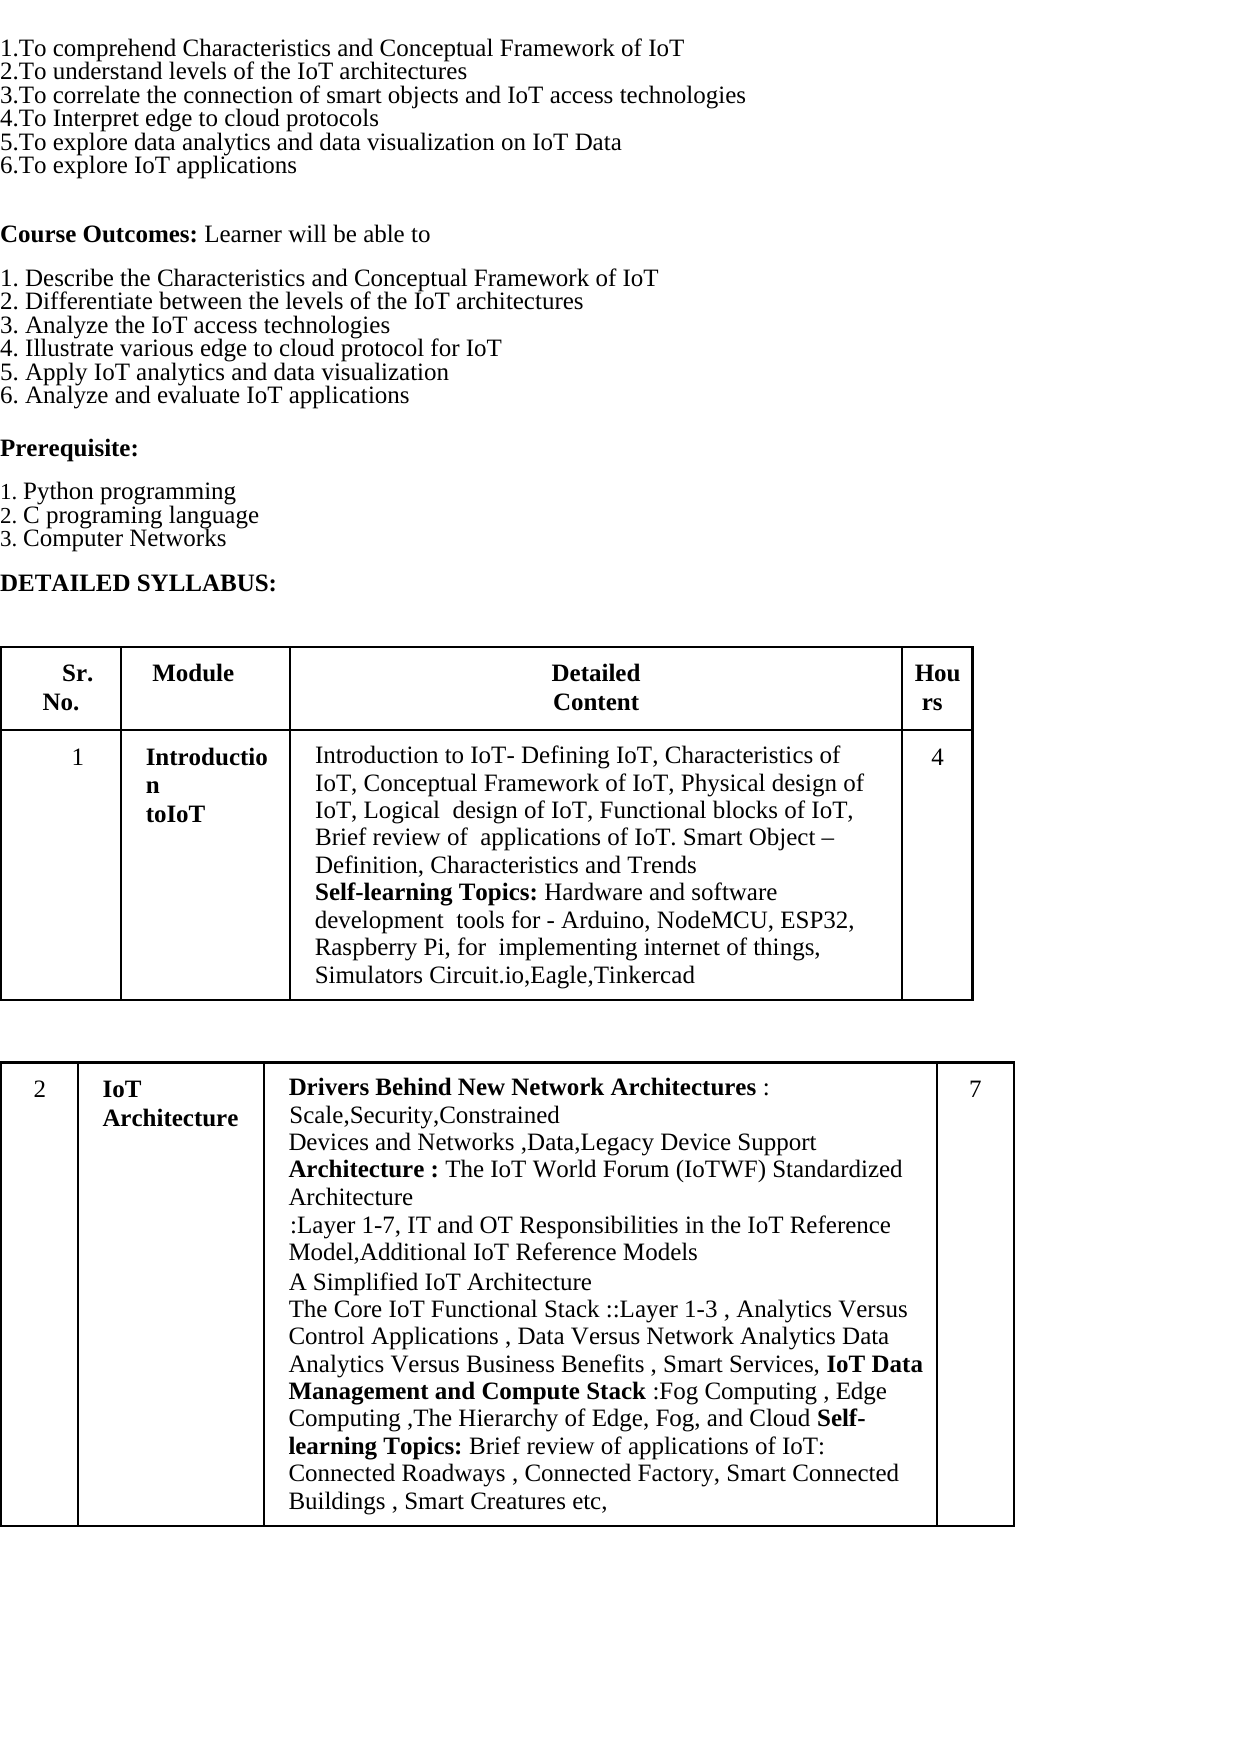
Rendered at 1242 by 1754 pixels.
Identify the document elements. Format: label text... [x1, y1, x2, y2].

text 3. Analyze the IoT access technologies [0, 314, 1208, 338]
text DETAILED SYLLABUS: [0, 573, 1208, 596]
text Prerequisite: [0, 437, 1208, 461]
text 4. Illustrate various edge to cloud protocol for IoT [0, 338, 1208, 361]
text 5.To explore data analytics and data visualization on IoT Data [0, 132, 1208, 155]
text 2. Differentiate between the levels of the IoT architectures [0, 291, 1208, 314]
table_header Hou rs [903, 648, 971, 729]
text 4.To Interpret edge to cloud protocols [0, 108, 1208, 132]
table_header Detailed Content [291, 648, 901, 729]
text 3. Computer Networks [0, 528, 1208, 552]
table_cell 1 [2, 731, 120, 999]
text 1. Describe the Characteristics and Conceptual Framework of IoT [0, 267, 1208, 291]
text 2.To understand levels of the IoT architectures [0, 61, 1208, 84]
table_header 7 [938, 1064, 1013, 1525]
table_cell 4 [903, 731, 971, 999]
table_header IoT Architecture [79, 1064, 263, 1525]
text 3.To correlate the connection of smart objects and IoT access technologies [0, 84, 1208, 108]
text 1. Python programming [0, 481, 1208, 504]
table_header Drivers Behind New Network Architectures : Scale,Security,Constrained Devices and Networks ,Data,Legacy Device Support Architecture : The IoT World Forum (IoTWF) Standardized Architecture :Layer 1-7, IT and OT Responsibilities in the IoT Reference Model,Additional IoT Reference Models A Simplified IoT Architecture The Core IoT Functional Stack ::Layer 1-3 , Analytics Versus Control Applications , Data Versus Network Analytics Data Analytics Versus Business Benefits , Smart Services, IoT Data Management and Compute Stack :Fog Computing , Edge Computing ,The Hierarchy of Edge, Fog, and Cloud Self-learning Topics: Brief review of applications of IoT: Connected Roadways , Connected Factory, Smart Connected Buildings , Smart Creatures etc, [265, 1064, 936, 1525]
text 6.To explore IoT applications [0, 155, 1208, 179]
table_header Sr. No. [2, 648, 120, 729]
table_header 2 [2, 1064, 77, 1525]
table_cell Introduction to IoT- Defining IoT, Characteristics of IoT, Conceptual Framework of IoT, Physical design of IoT, Logical design of IoT, Functional blocks of IoT, Brief review of applications of IoT. Smart Object – Definition, Characteristics and Trends Self-learning Topics: Hardware and software development tools for - Arduino, NodeMCU, ESP32, Raspberry Pi, for implementing internet of things, Simulators Circuit.io,Eagle,Tinkercad [291, 731, 901, 999]
text 6. Analyze and evaluate IoT applications [0, 385, 1208, 408]
text 2. C programing language [0, 504, 1208, 528]
text 5. Apply IoT analytics and data visualization [0, 361, 1208, 385]
table_header Module [122, 648, 289, 729]
table_cell Introduction toIoT [122, 731, 289, 999]
text 1.To comprehend Characteristics and Conceptual Framework of IoT [0, 37, 1208, 61]
text Course Outcomes: Learner will be able to [0, 223, 1208, 247]
